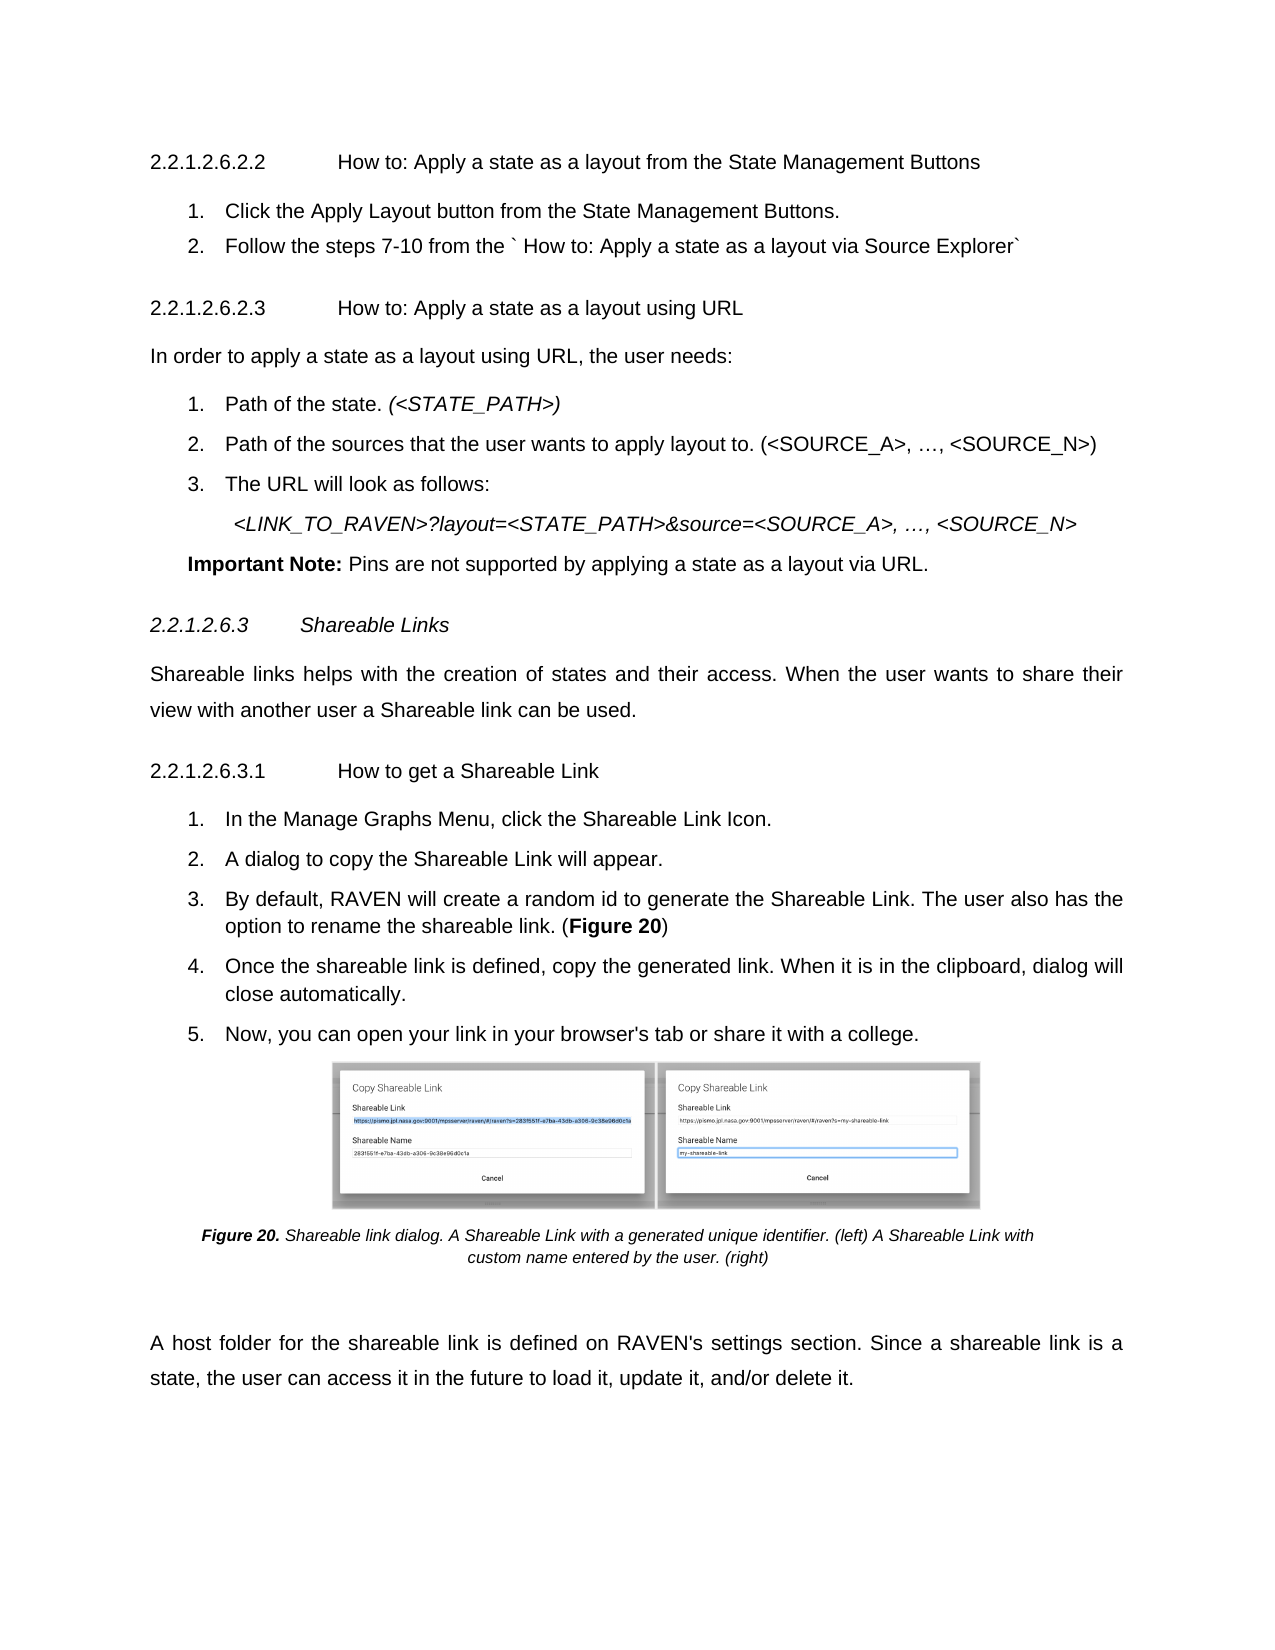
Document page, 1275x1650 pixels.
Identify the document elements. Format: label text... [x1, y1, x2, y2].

text <LINK_TO_RAVEN>?layout=<STATE_PATH>&source=<SOURCE_A>, …, <SOURCE_N> [150, 512, 1125, 536]
list By default, RAVEN will create a random id to generate the Shareable Link. The user also has the option to rename the shareable link. (Figure 20) [187, 887, 1125, 938]
picture [331, 1061, 981, 1210]
list Path of the sources that the user wants to apply layout to. (<SOURCE_A>, …, <SOURCE_N>) [187, 432, 1125, 456]
text Important Note: Pins are not supported by applying a state as a layout via URL. [150, 552, 1125, 576]
text Figure 20. Shareable link dialog. A Shareable Link with a generated unique identifier. (left) A Shareable Link with custom name entered by the user. (right) [187, 1225, 1050, 1267]
subtitle How to: Apply a state as a layout using URL [150, 295, 1125, 319]
list A dialog to copy the Shareable Link will appear. [187, 847, 1125, 871]
subtitle Shareable Links [150, 613, 1125, 637]
list Now, you can open your link in your browser's tab or share it with a college. [187, 1022, 1125, 1046]
list Once the shareable link is defined, copy the generated link. When it is in the clipboard, dialog will close automatically. [187, 954, 1125, 1006]
list Click the Apply Layout button from the State Management Buttons. [187, 198, 1125, 222]
list Path of the state. (<STATE_PATH>) [187, 392, 1125, 416]
list The URL will look as follows: [187, 472, 1125, 496]
text A host folder for the shareable link is defined on RAVEN's settings section. Since a shareable link is a state, the user can access it in the future to load it, update it, and/or delete it. [150, 1330, 1125, 1390]
subtitle How to: Apply a state as a layout from the State Management Buttons [150, 150, 1125, 174]
text In order to apply a state as a layout using URL, the user needs: [150, 344, 1125, 368]
list Follow the steps 7-10 from the ` How to: Apply a state as a layout via Source Explorer` [187, 234, 1125, 258]
text Shareable links helps with the creation of states and their access. When the user wants to share their view with another user a Shareable link can be used. [150, 662, 1125, 721]
subtitle How to get a Shareable Link [150, 758, 1125, 782]
list In the Manage Graphs Menu, click the Shareable Link Icon. [187, 807, 1125, 831]
